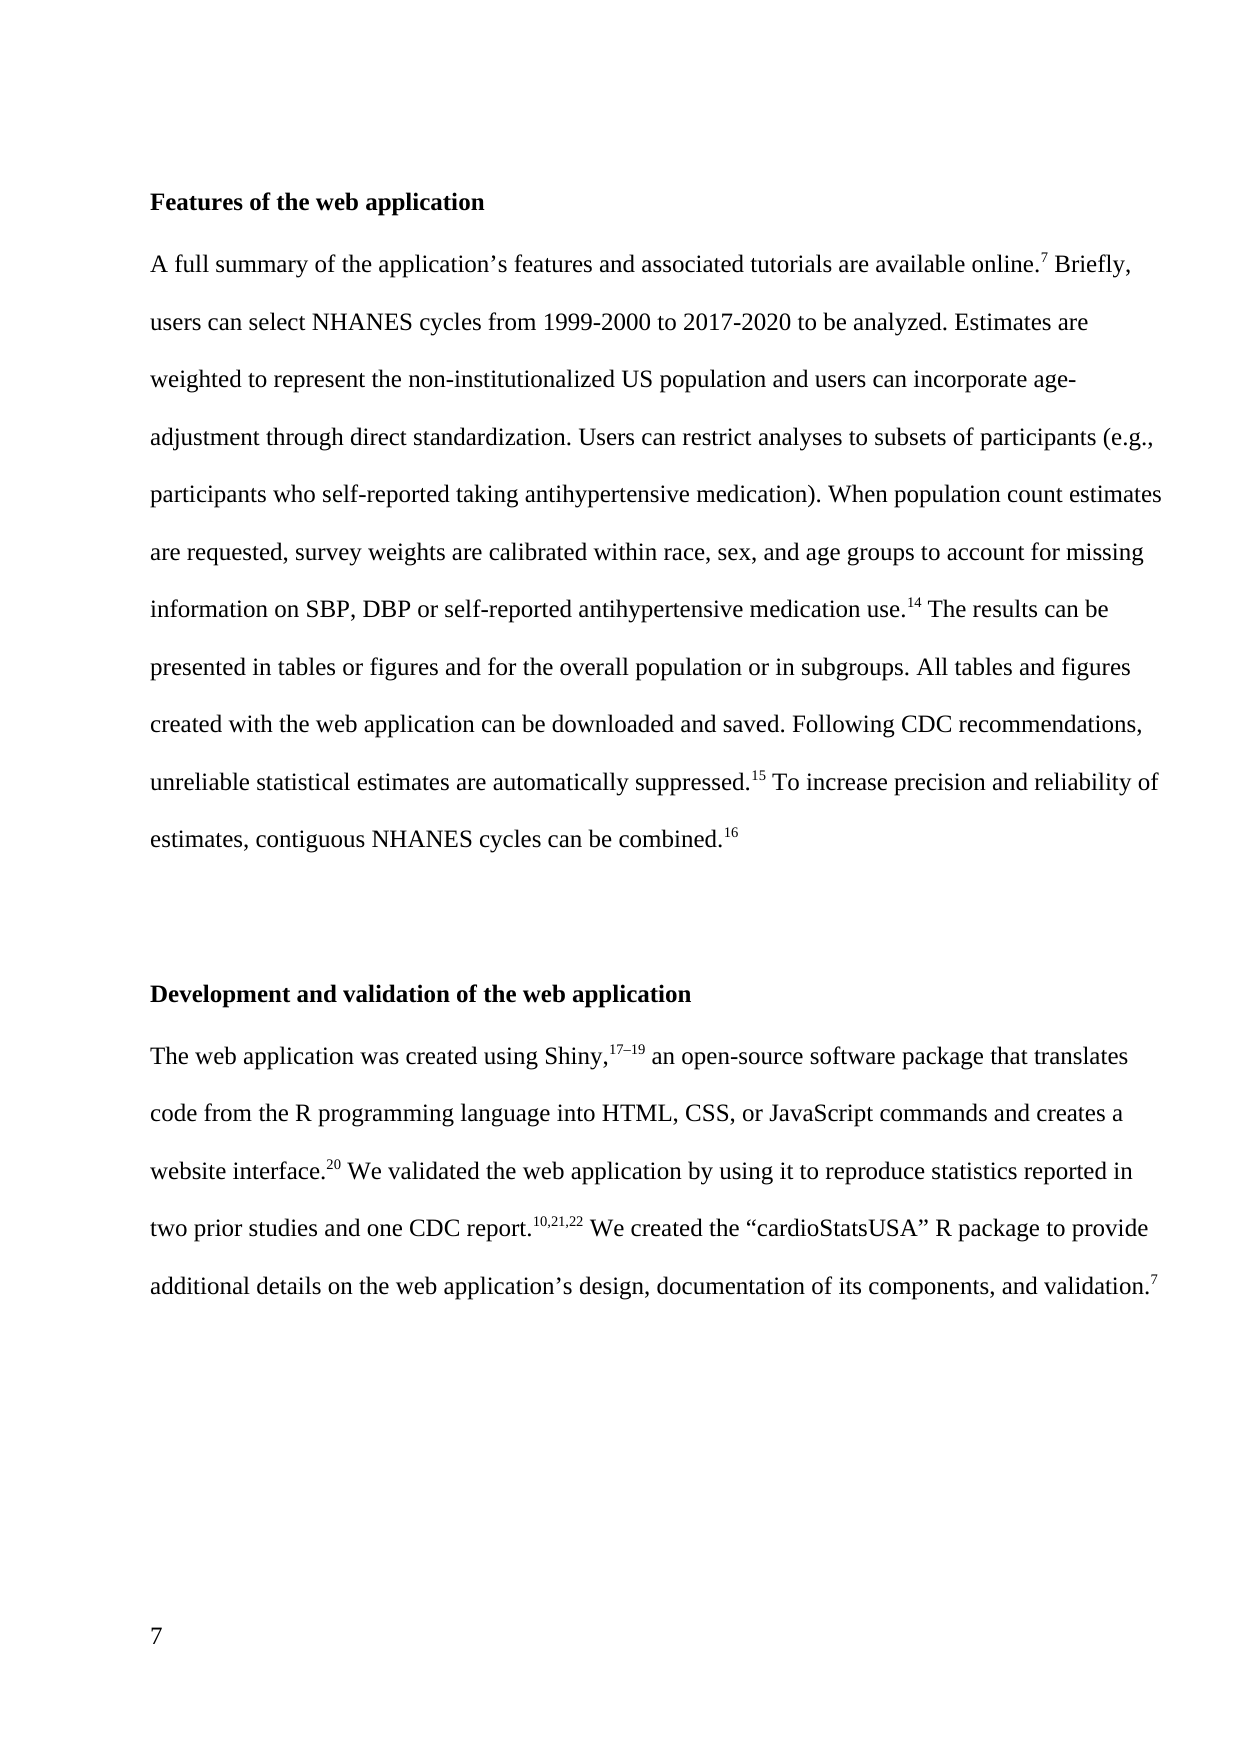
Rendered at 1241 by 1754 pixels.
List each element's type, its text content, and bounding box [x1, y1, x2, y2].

text The web application was created using Shiny,17–19 an open-source software package that translates code from the R programming language into HTML, CSS, or JavaScript commands and creates a website interface.20 We validated the web application by using it to reproduce statistics reported in two prior studies and one CDC report.10,21,22 We created the “cardioStatsUSA” R package to provide additional details on the web application’s design, documentation of its components, and validation.7 [150, 1041, 1165, 1299]
text A full summary of the application’s features and associated tutorials are available online.7 Briefly, users can select NHANES cycles from 1999-2000 to 2017-2020 to be analyzed. Estimates are weighted to represent the non-institutionalized US population and users can incorporate age-adjustment through direct standardization. Users can restrict analyses to subsets of participants (e.g., participants who self-reported taking antihypertensive medication). When population count estimates are requested, survey weights are calibrated within race, sex, and age groups to account for missing information on SBP, DBP or self-reported antihypertensive medication use.14 The results can be presented in tables or figures and for the overall population or in subgroups. All tables and figures created with the web application can be downloaded and saved. Following CDC recommendations, unreliable statistical estimates are automatically suppressed.15 To increase precision and reliability of estimates, contiguous NHANES cycles can be combined.16 [150, 249, 1165, 853]
subtitle Development and validation of the web application [150, 979, 1165, 1008]
subtitle Features of the web application [150, 187, 1165, 216]
